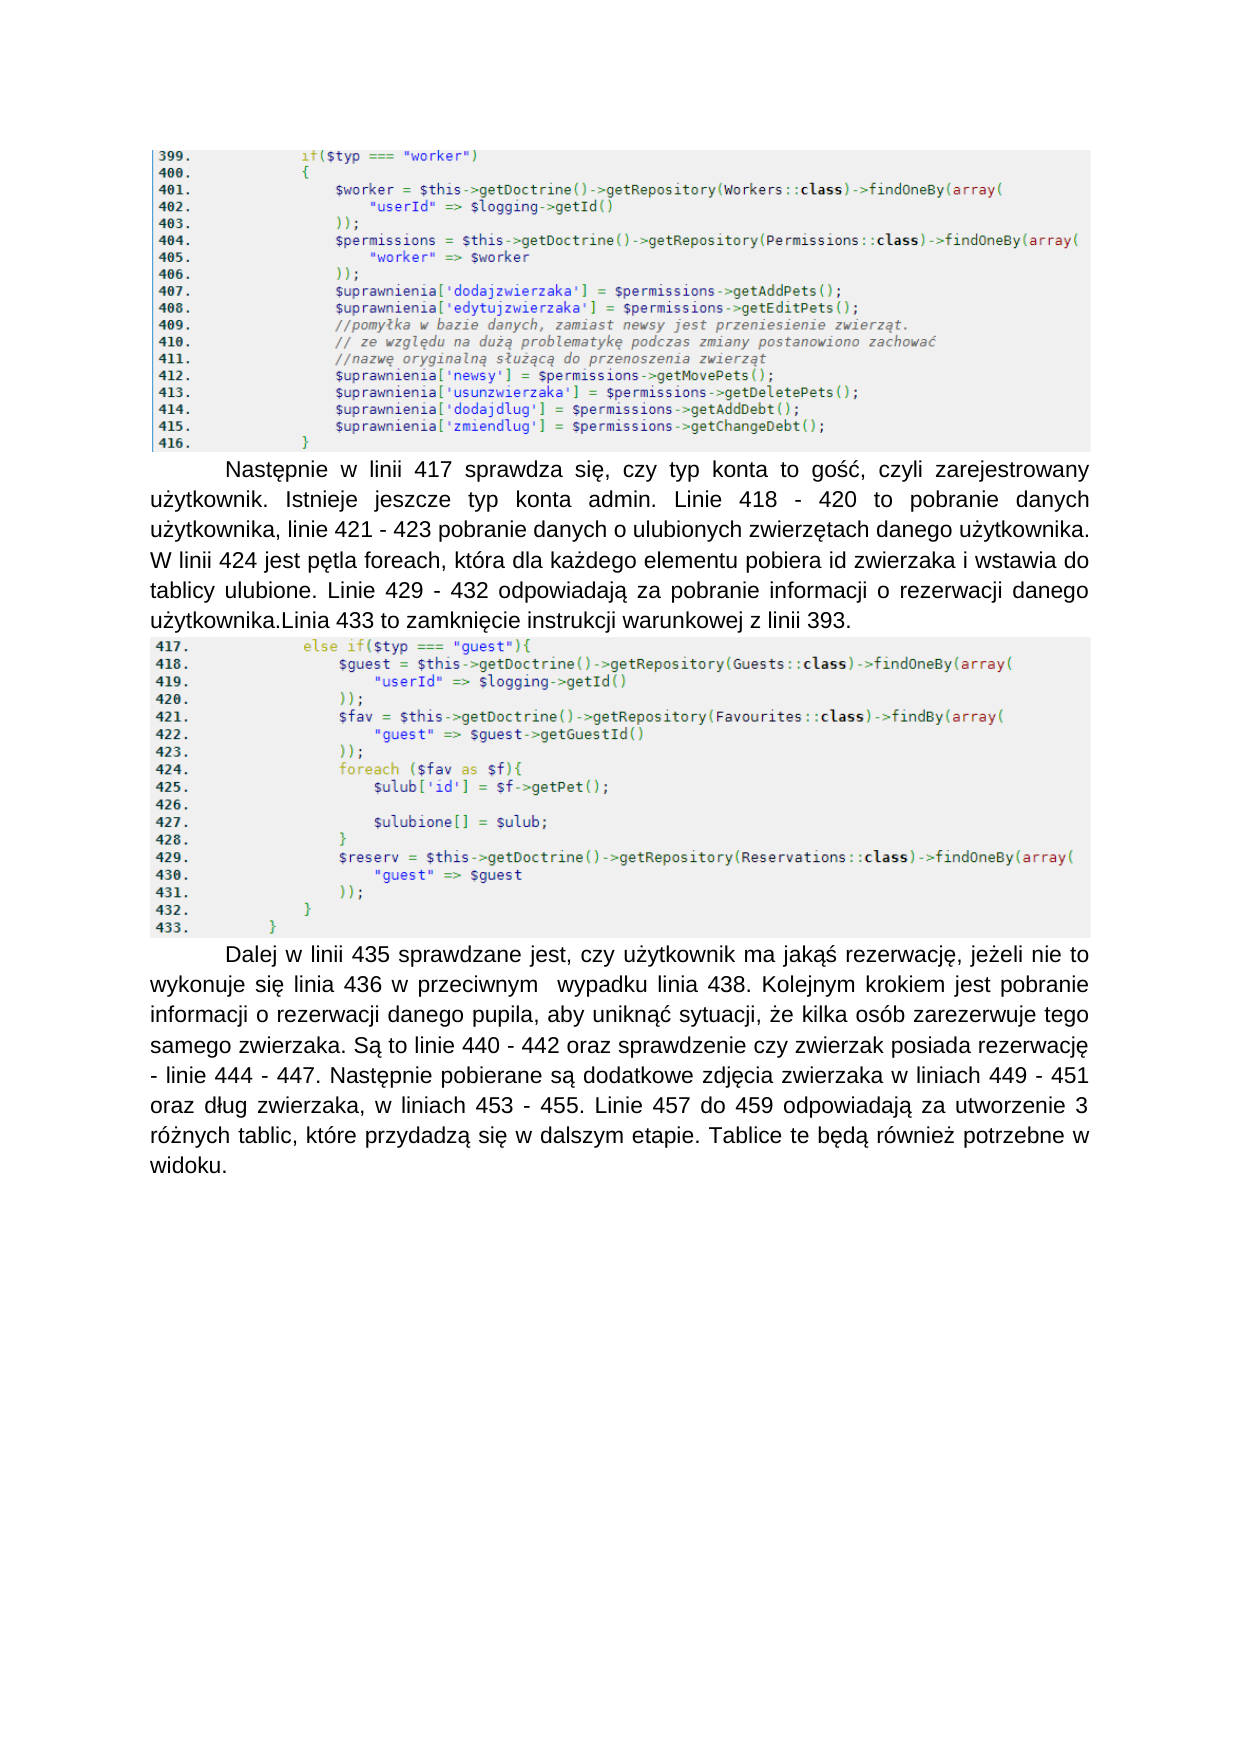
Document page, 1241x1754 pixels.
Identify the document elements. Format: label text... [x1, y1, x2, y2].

text Dalej w linii 435 sprawdzane jest, czy użytkownik ma jakąś rezerwację, jeżeli nie to wykonuje się linia 436 w przeciwnym wypadku linia 438. Kolejnym krokiem jest pobranie informacji o rezerwacji danego pupila, aby uniknąć sytuacji, że kilka osób zarezerwuje tego samego zwierzaka. Są to linie 440 - 442 oraz sprawdzenie czy zwierzak posiada rezerwację - linie 444 - 447. Następnie pobierane są dodatkowe zdjęcia zwierzaka w liniach 449 - 451 oraz dług zwierzaka, w liniach 453 - 455. Linie 457 do 459 odpowiadają za utworzenie 3 różnych tablic, które przydadzą się w dalszym etapie. Tablice te będą również potrzebne w widoku. [150, 941, 1090, 1179]
picture [150, 637, 1091, 938]
picture [150, 150, 1091, 452]
text Następnie w linii 417 sprawdza się, czy typ konta to gość, czyli zarejestrowany użytkownik. Istnieje jeszcze typ konta admin. Linie 418 - 420 to pobranie danych użytkownika, linie 421 - 423 pobranie danych o ulubionych zwierzętach danego użytkownika. W linii 424 jest pętla foreach, która dla każdego elementu pobiera id zwierzaka i wstawia do tablicy ulubione. Linie 429 - 432 odpowiadają za pobranie informacji o rezerwacji danego użytkownika.Linia 433 to zamknięcie instrukcji warunkowej z linii 393. [150, 456, 1090, 633]
